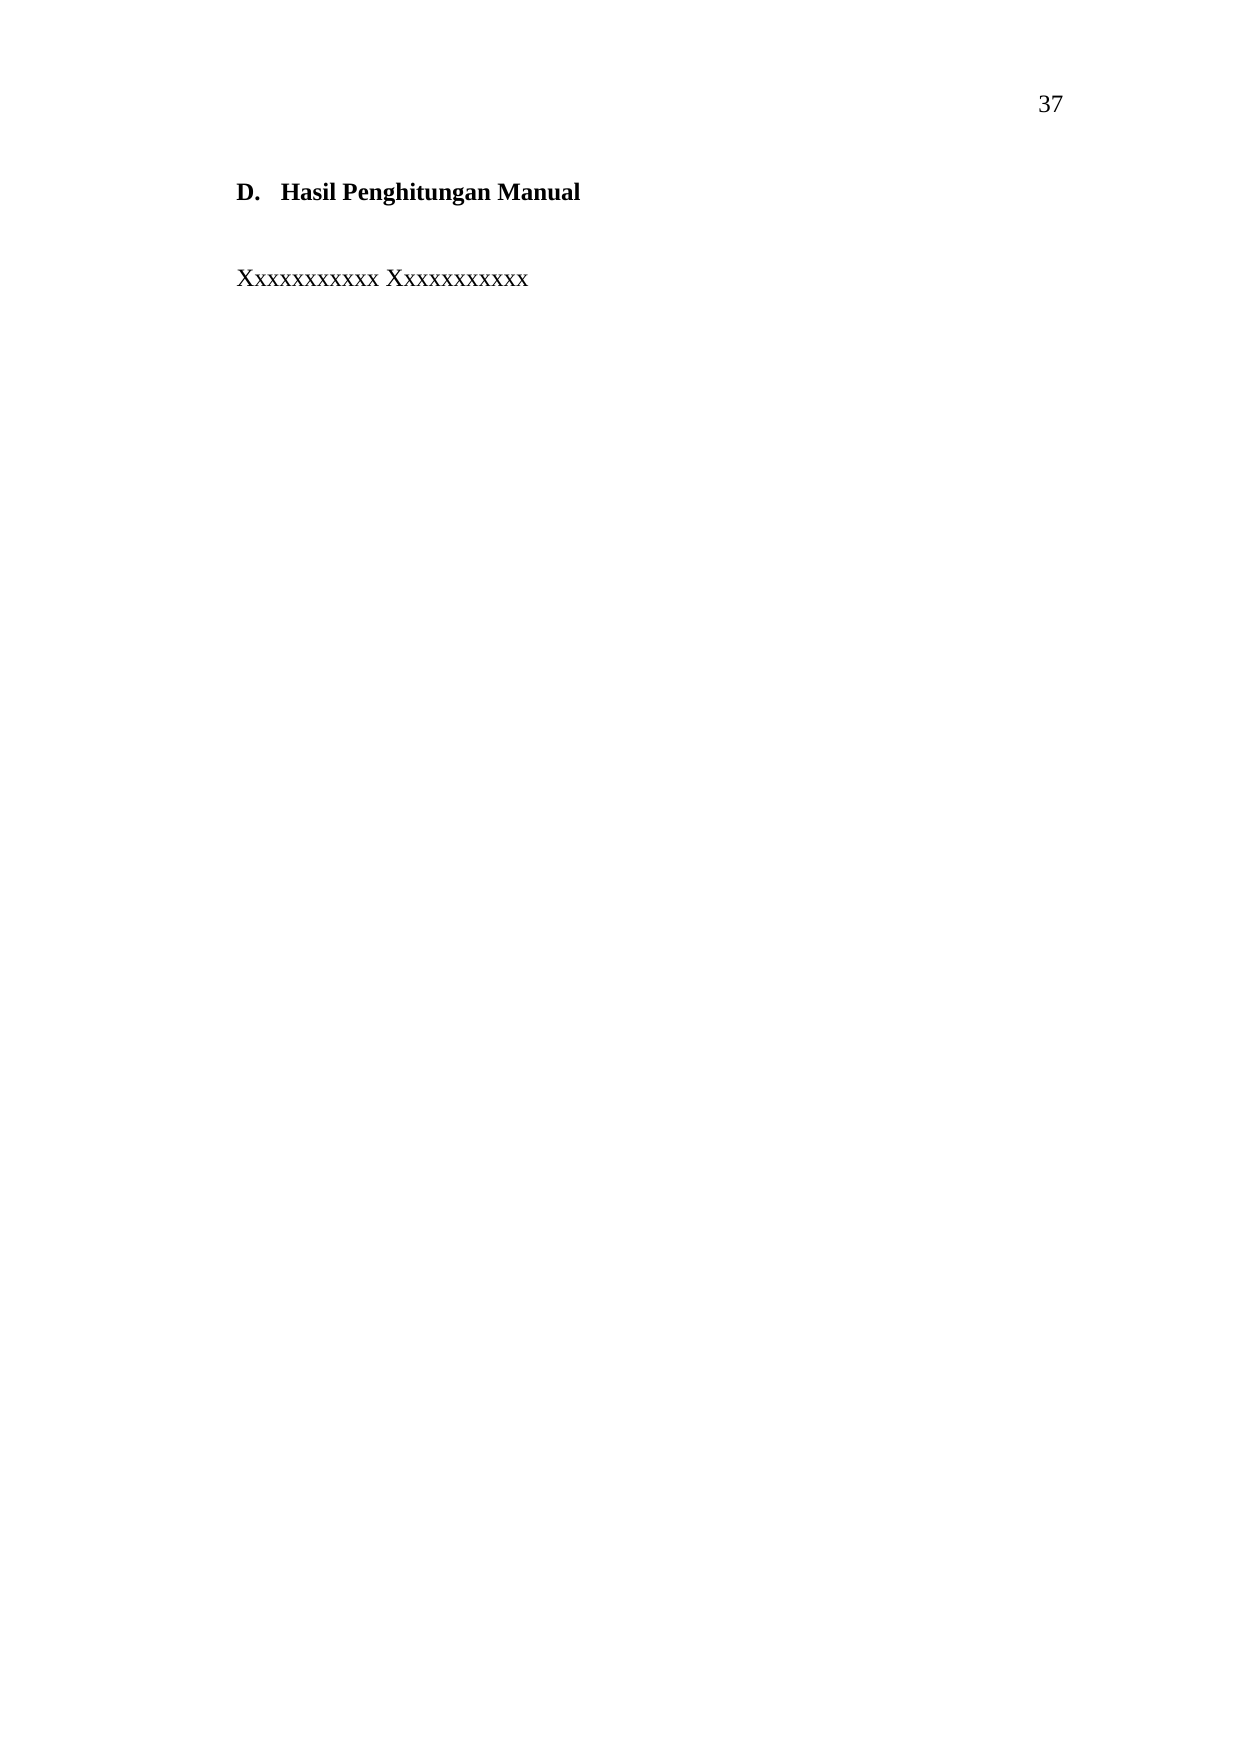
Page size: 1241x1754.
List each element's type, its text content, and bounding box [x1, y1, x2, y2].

text Xxxxxxxxxxx Xxxxxxxxxxx [236, 263, 1063, 292]
subtitle Hasil Penghitungan Manual [236, 177, 1063, 206]
